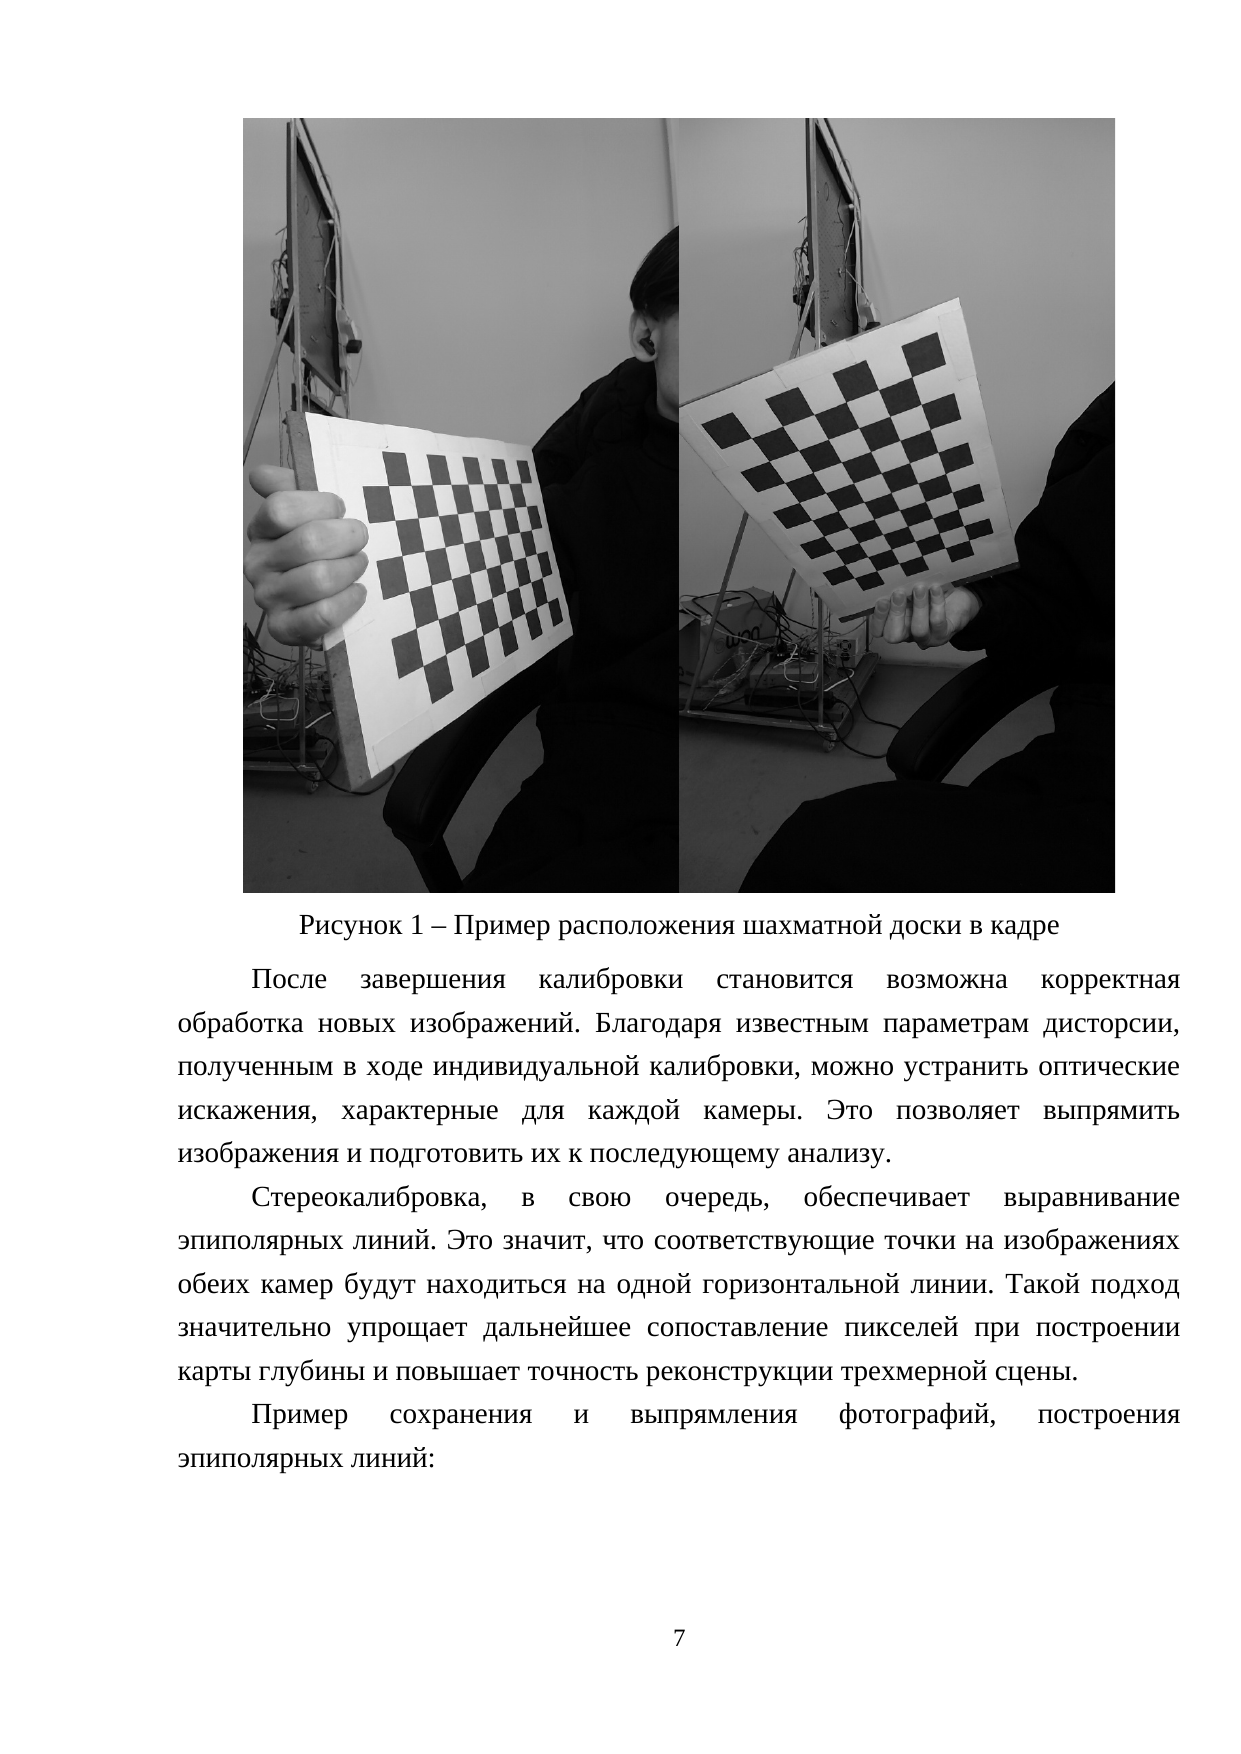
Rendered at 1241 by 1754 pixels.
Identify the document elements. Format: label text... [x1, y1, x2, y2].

picture [243, 118, 1116, 893]
text Пример сохранения и выпрямления фотографий, построения эпиполярных линий: [177, 1397, 1181, 1474]
text Стереокалибровка, в свою очередь, обеспечивает выравнивание эпиполярных линий. Это значит, что соответствующие точки на изображениях обеих камер будут находиться на одной горизонтальной линии. Такой подход значительно упрощает дальнейшее сопоставление пикселей при построении карты глубины и повышает точность реконструкции трехмерной сцены. [177, 1179, 1181, 1387]
text После завершения калибровки становится возможна корректная обработка новых изображений. Благодаря известным параметрам дисторсии, полученным в ходе индивидуальной калибровки, можно устранить оптические искажения, характерные для каждой камеры. Это позволяет выпрямить изображения и подготовить их к последующему анализу. [177, 961, 1181, 1169]
text Рисунок 1 – Пример расположения шахматной доски в кадре [177, 907, 1181, 940]
